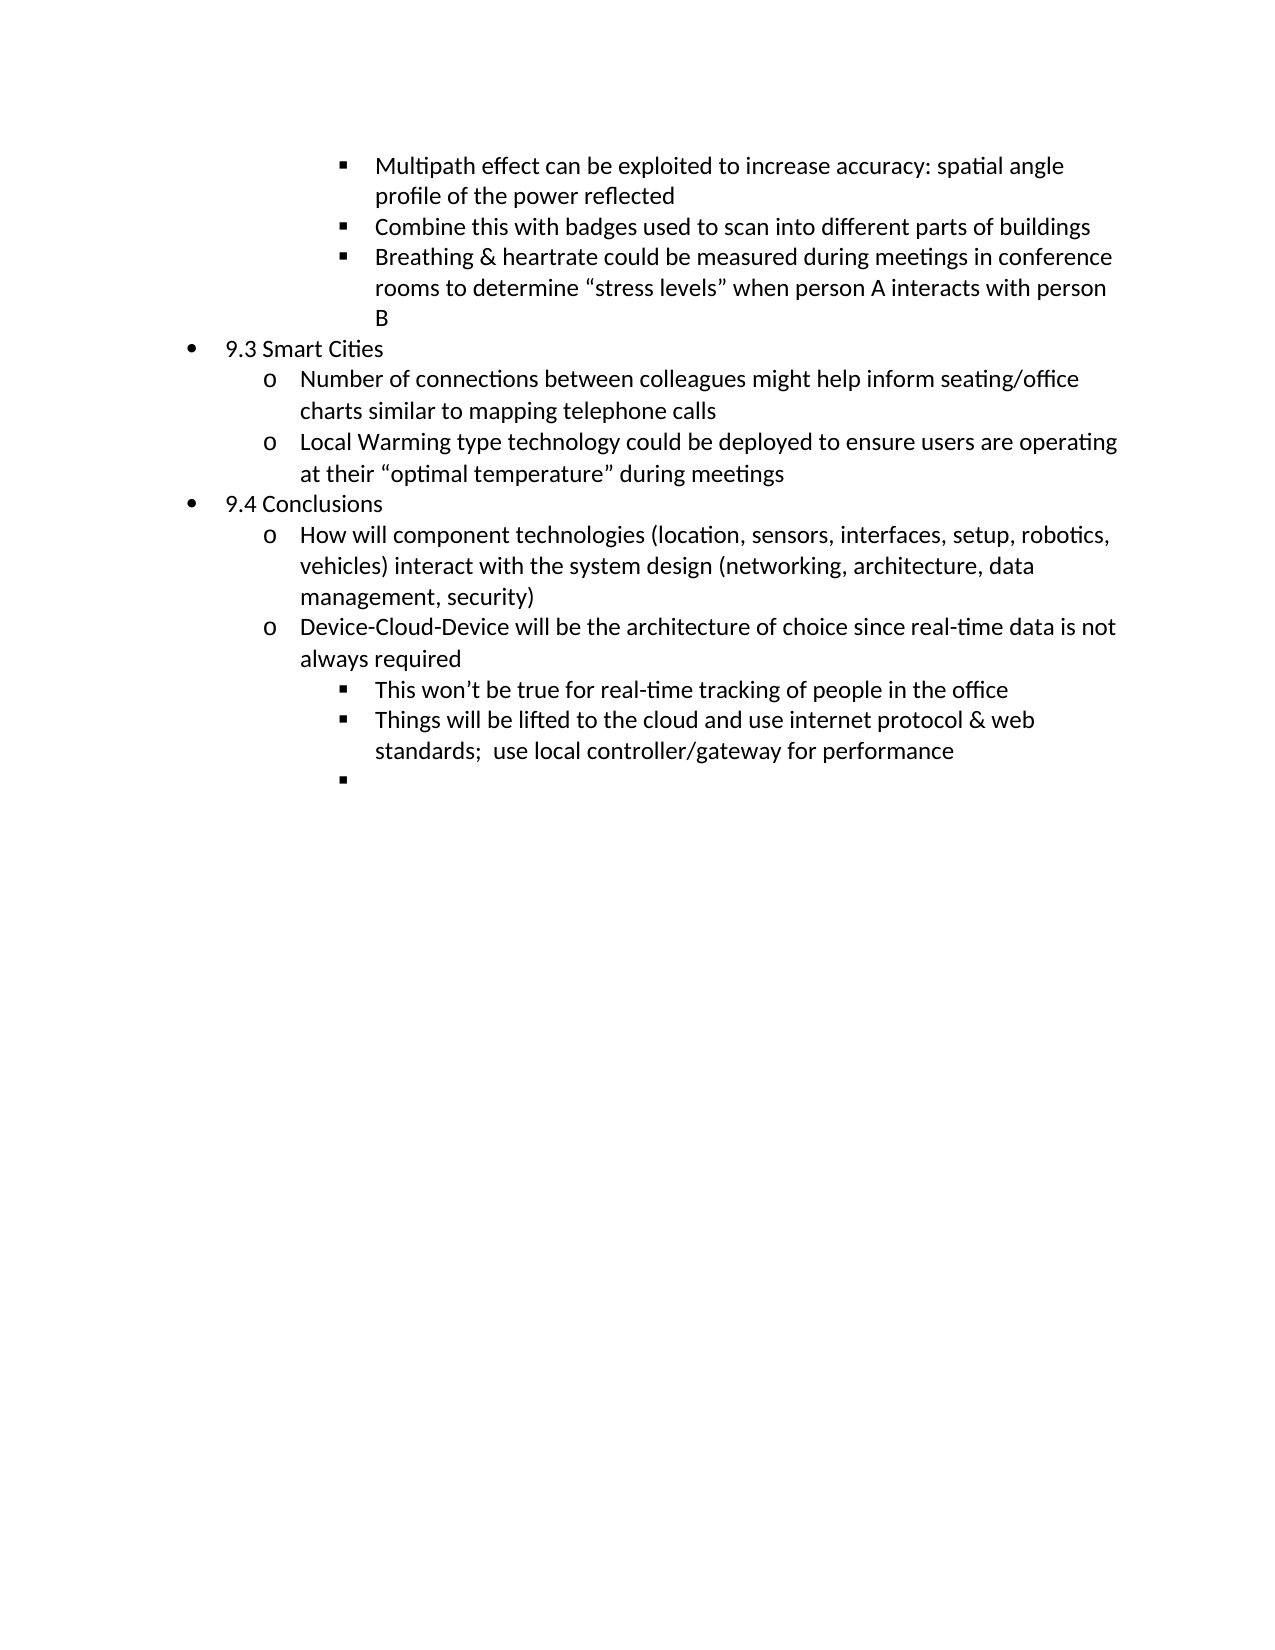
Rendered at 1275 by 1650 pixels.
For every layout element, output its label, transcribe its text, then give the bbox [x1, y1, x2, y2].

list Breathing & heartrate could be measured during meetings in conference rooms to determine “stress levels” when person A interacts with person B [337, 242, 1125, 333]
list Number of connections between colleagues might help inform seating/office charts similar to mapping telephone calls [262, 364, 1125, 426]
list Combine this with badges used to scan into different parts of buildings [337, 211, 1125, 242]
list This won’t be true for real-time tracking of people in the office [337, 674, 1125, 704]
list Local Warming type technology could be deployed to ensure users are operating at their “optimal temperature” during meetings [262, 426, 1125, 488]
list How will component technologies (location, sensors, interfaces, setup, robotics, vehicles) interact with the system design (networking, architecture, data management, security) [262, 519, 1125, 612]
list 9.4 Conclusions [187, 488, 1125, 519]
list 9.3 Smart Cities [187, 333, 1125, 364]
list Things will be lifted to the cloud and use internet protocol & web standards; use local controller/gateway for performance [337, 704, 1125, 765]
list Device-Cloud-Device will be the architecture of choice since real-time data is not always required [262, 612, 1125, 674]
list Multipath effect can be exploited to increase accuracy: spatial angle profile of the power reflected [337, 150, 1125, 211]
